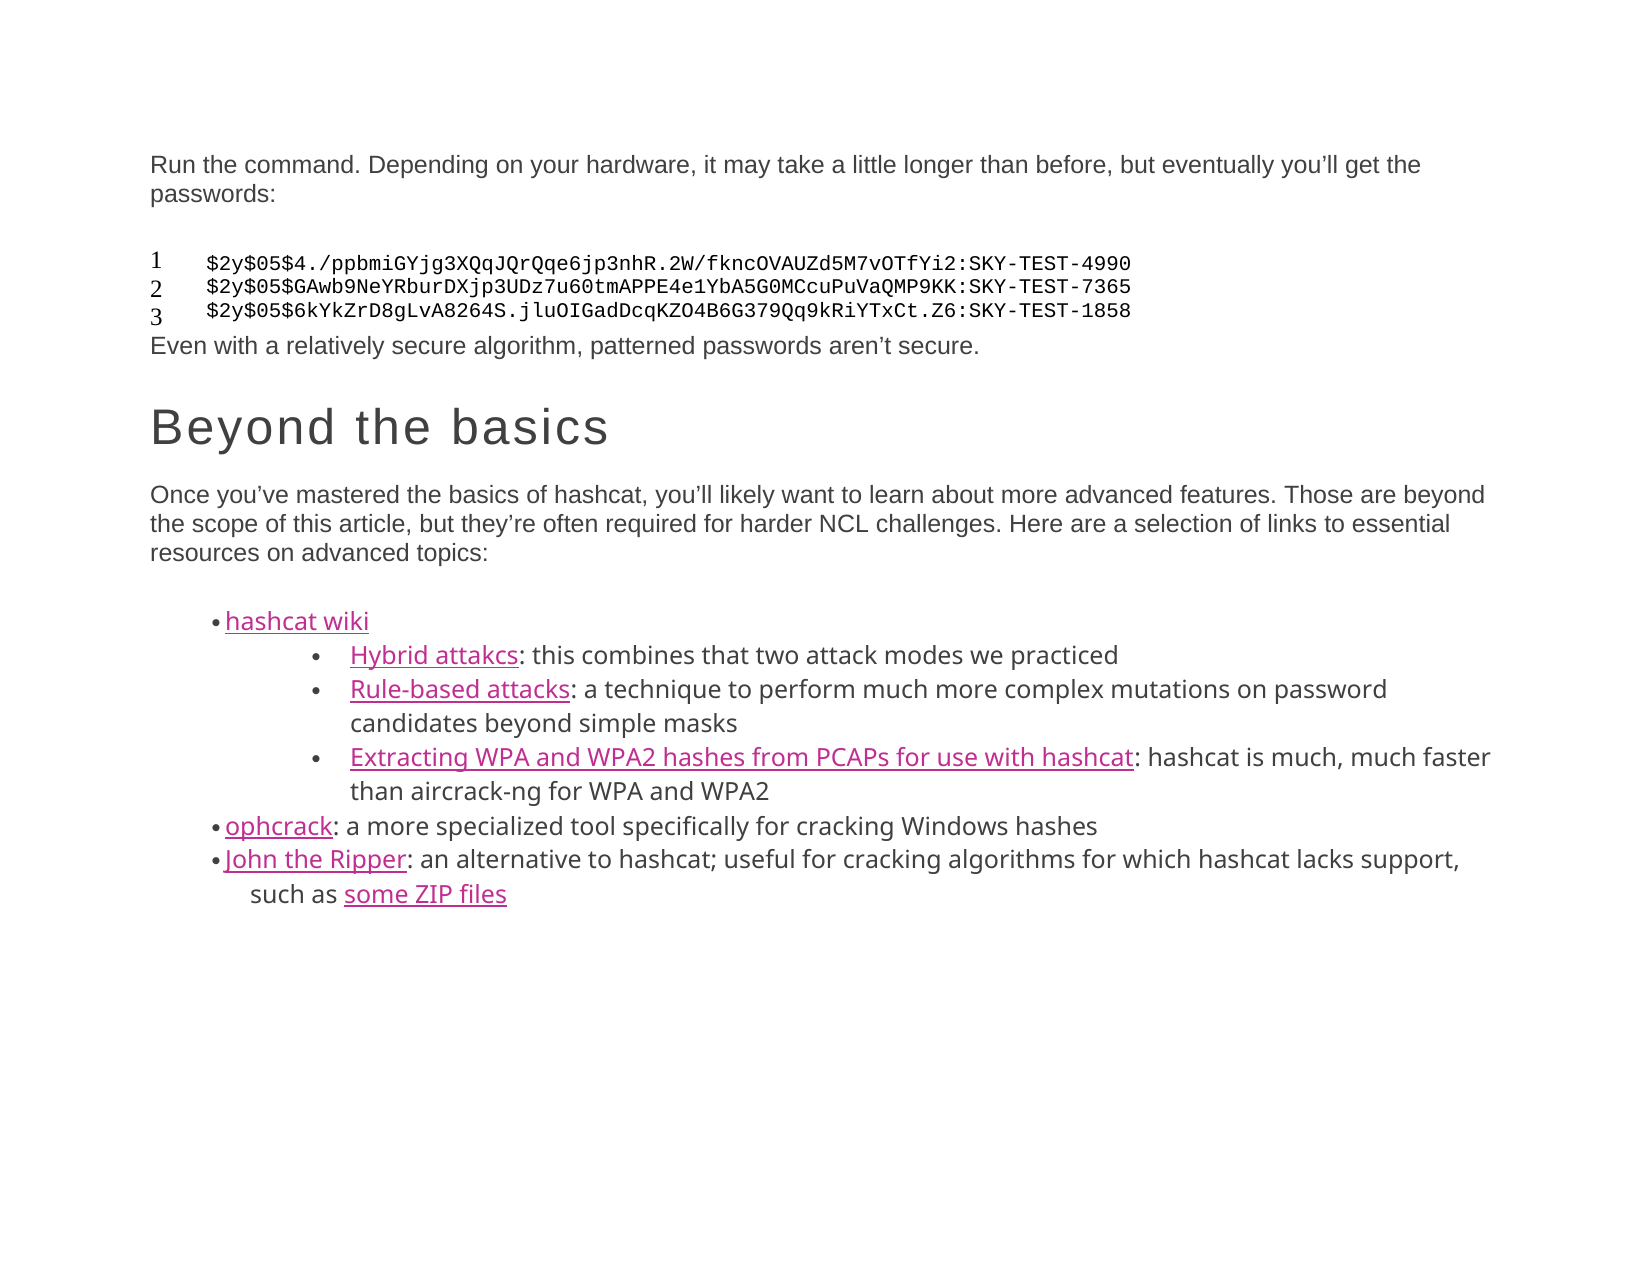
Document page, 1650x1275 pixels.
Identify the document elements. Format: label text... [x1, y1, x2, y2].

list Hybrid attakcs: this combines that two attack modes we practiced [312, 638, 1500, 672]
list Rule-based attacks: a technique to perform much more complex mutations on password candidates beyond simple masks [312, 672, 1500, 740]
text Once you’ve mastered the basics of hashcat, you’ll likely want to learn about more advanced features. Those are beyond the scope of this article, but they’re often required for harder NCL challenges. Here are a selection of links to essential resources on advanced topics: [150, 480, 1500, 566]
table_header 1 2 3 [150, 245, 206, 331]
list John the Ripper: an alternative to hashcat; useful for cracking algorithms for which hashcat lacks support, such as some ZIP files [212, 842, 1500, 910]
list ophcrack: a more specialized tool specifically for cracking Windows hashes [212, 808, 1500, 842]
list Extracting WPA and WPA2 hashes from PCAPs for use with hashcat: hashcat is much, much faster than aircrack-ng for WPA and WPA2 [312, 740, 1500, 808]
table_header $2y$05$4./ppbmiGYjg3XQqJQrQqe6jp3nhR.2W/fkncOVAUZd5M7vOTfYi2:SKY-TEST-4990 $2y$05$GAwb9NeYRburDXjp3UDz7u60tmAPPE4e1YbA5G0MCcuPuVaQMP9KK:SKY-TEST-7365 $2y$05$6kYkZrD8gLvA8264S.jluOIGadDcqKZO4B6G379Qq9kRiYTxCt.Z6:SKY-TEST-1858 [206, 245, 1274, 331]
text Even with a relatively secure algorithm, patterned passwords aren’t secure. [150, 331, 1500, 360]
list hashcat wiki [212, 604, 1500, 638]
text Beyond the basics [150, 397, 1500, 455]
text Run the command. Depending on your hardware, it may take a little longer than before, but eventually you’ll get the passwords: [150, 150, 1500, 207]
